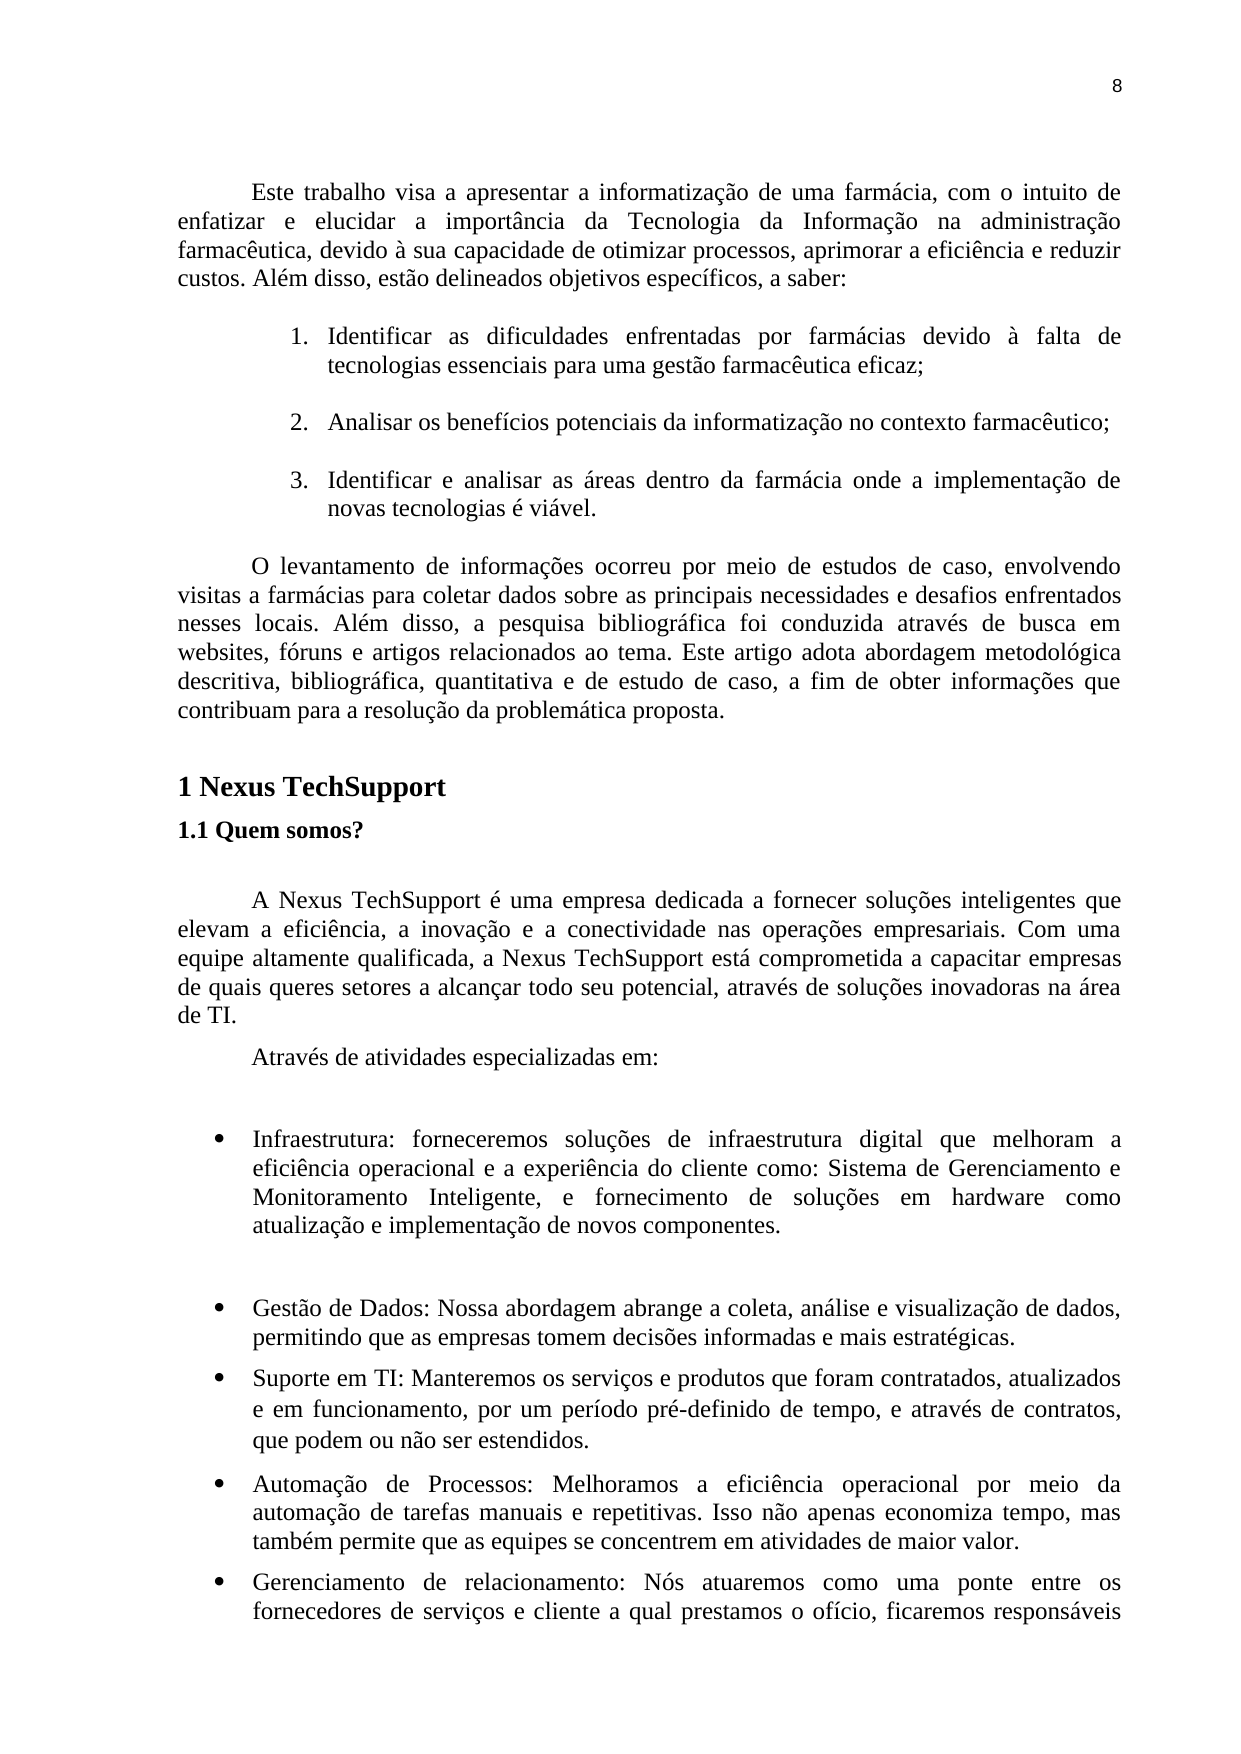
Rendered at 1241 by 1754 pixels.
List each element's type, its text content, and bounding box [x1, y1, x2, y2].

list Suporte em TI: Manteremos os serviços e produtos que foram contratados, atualizados e em funcionamento, por um período pré-definido de tempo, e através de contratos, que podem ou não ser estendidos. [215, 1363, 1122, 1454]
list Analisar os benefícios potenciais da informatização no contexto farmacêutico; [290, 407, 1122, 436]
subtitle 1.1 Quem somos? [177, 816, 1122, 844]
list Automação de Processos: Melhoramos a eficiência operacional por meio da automação de tarefas manuais e repetitivas. Isso não apenas economiza tempo, mas também permite que as equipes se concentrem em atividades de maior valor. [215, 1469, 1122, 1555]
list Infraestrutura: forneceremos soluções de infraestrutura digital que melhoram a eficiência operacional e a experiência do cliente como: Sistema de Gerenciamento e Monitoramento Inteligente, e fornecimento de soluções em hardware como atualização e implementação de novos componentes. [215, 1124, 1122, 1239]
list Identificar e analisar as áreas dentro da farmácia onde a implementação de novas tecnologias é viável. [290, 465, 1122, 522]
text O levantamento de informações ocorreu por meio de estudos de caso, envolvendo visitas a farmácias para coletar dados sobre as principais necessidades e desafios enfrentados nesses locais. Além disso, a pesquisa bibliográfica foi conduzida através de busca em websites, fóruns e artigos relacionados ao tema. Este artigo adota abordagem metodológica descritiva, bibliográfica, quantitativa e de estudo de caso, a fim de obter informações que contribuam para a resolução da problemática proposta. [177, 551, 1122, 723]
list Identificar as dificuldades enfrentadas por farmácias devido à falta de tecnologias essenciais para uma gestão farmacêutica eficaz; [290, 321, 1122, 378]
text Através de atividades especializadas em: [177, 1042, 1122, 1071]
list 1 Nexus TechSupport [177, 769, 1122, 803]
text A Nexus TechSupport é uma empresa dedicada a fornecer soluções inteligentes que elevam a eficiência, a inovação e a conectividade nas operações empresariais. Com uma equipe altamente qualificada, a Nexus TechSupport está comprometida a capacitar empresas de quais queres setores a alcançar todo seu potencial, através de soluções inovadoras na área de TI. [177, 886, 1122, 1029]
list Gestão de Dados: Nossa abordagem abrange a coleta, análise e visualização de dados, permitindo que as empresas tomem decisões informadas e mais estratégicas. [215, 1293, 1122, 1351]
text Este trabalho visa a apresentar a informatização de uma farmácia, com o intuito de enfatizar e elucidar a importância da Tecnologia da Informação na administração farmacêutica, devido à sua capacidade de otimizar processos, aprimorar a eficiência e reduzir custos. Além disso, estão delineados objetivos específicos, a saber: [177, 177, 1122, 292]
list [215, 1567, 1122, 1625]
